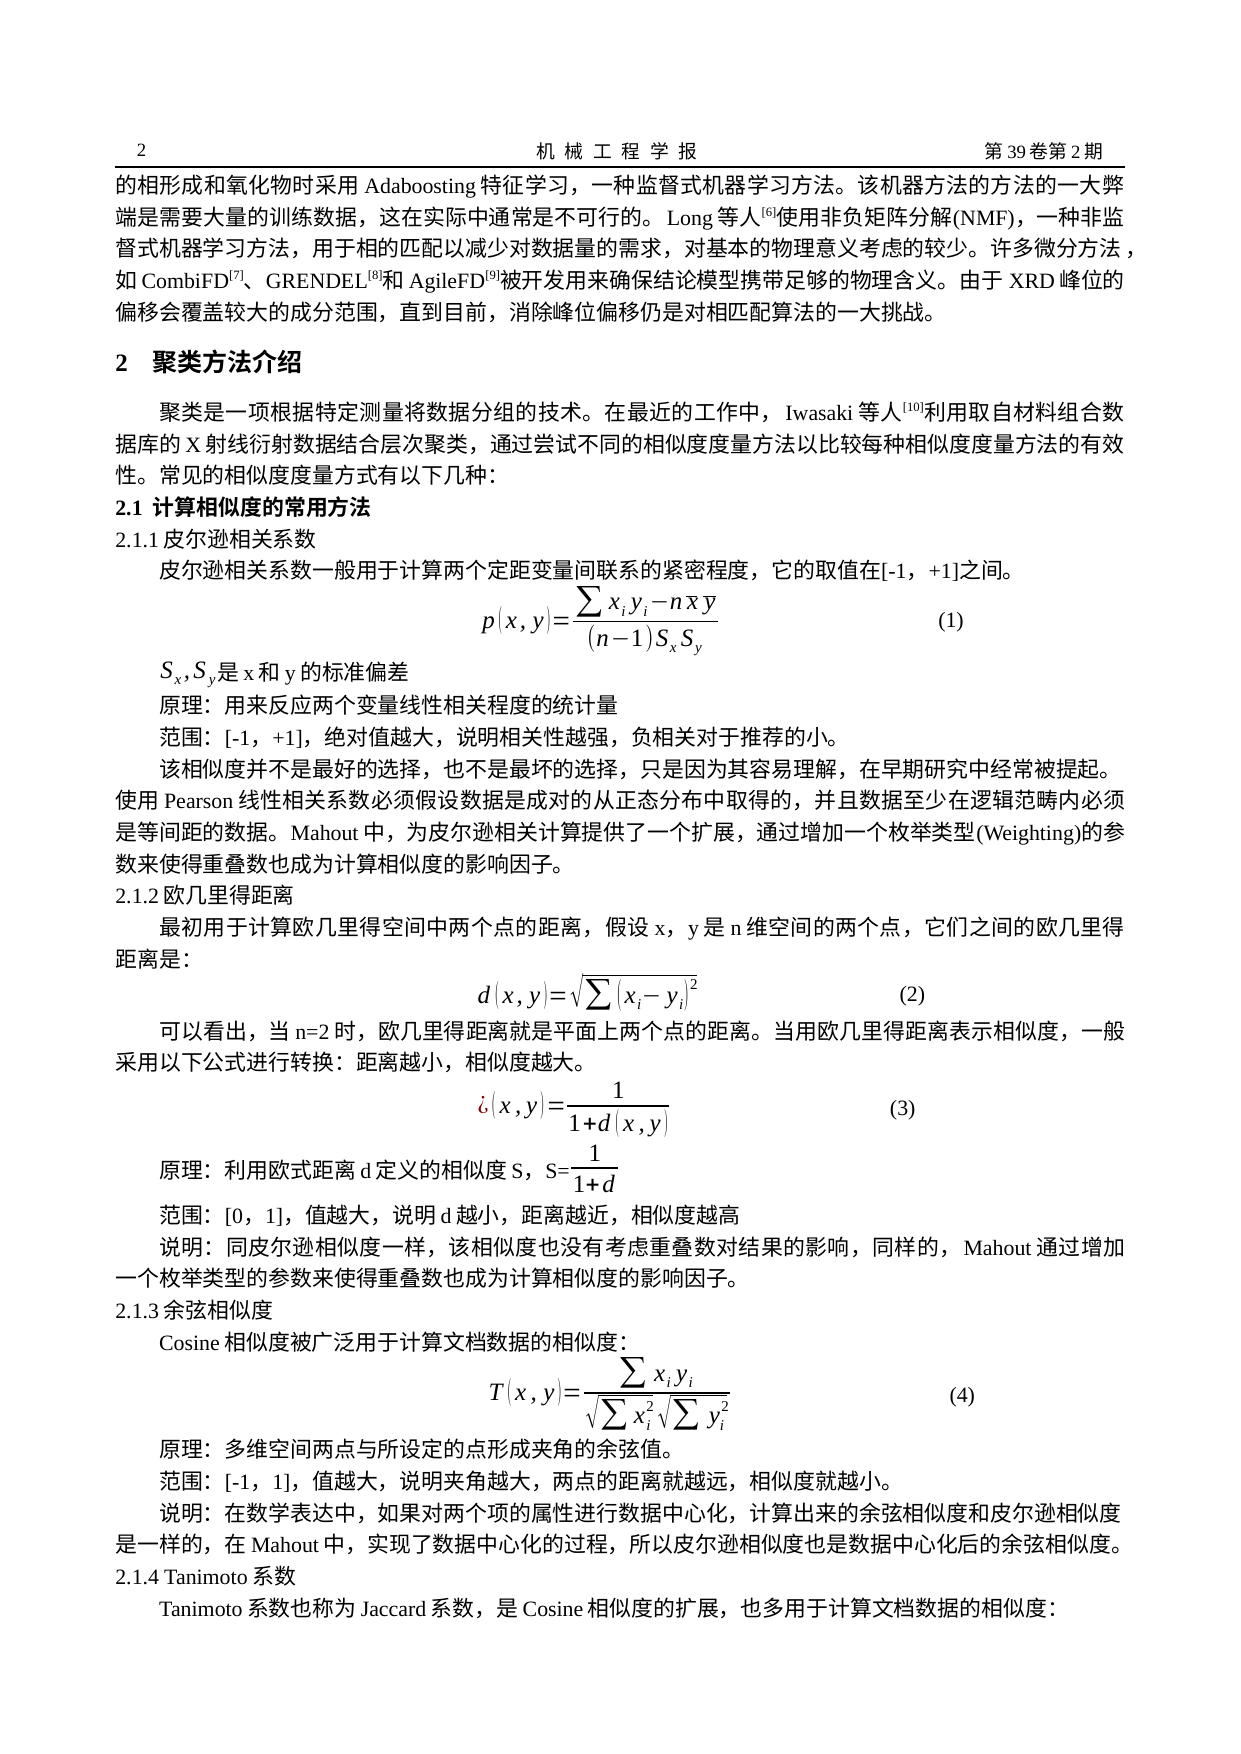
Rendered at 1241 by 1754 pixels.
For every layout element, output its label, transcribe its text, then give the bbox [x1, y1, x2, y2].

text 原理：利用欧式距离d定义的相似度S，S= [115, 1139, 1125, 1198]
text 原理：用来反应两个变量线性相关程度的统计量 [115, 688, 1125, 720]
text 2.1.3余弦相似度 [115, 1293, 1125, 1325]
text 最初用于计算欧几里得空间中两个点的距离，假设x，y是n维空间的两个点，它们之间的欧几里得距离是： [115, 910, 1125, 973]
text 聚类是一项根据特定测量将数据分组的技术。在最近的工作中，Iwasaki等人[10]利用取自材料组合数据库的X射线衍射数据结合层次聚类，通过尝试不同的相似度度量方法以比较每种相似度度量方法的有效性。常见的相似度度量方式有以下几种： [115, 395, 1125, 490]
text 2.1.2欧几里得距离 [115, 878, 1125, 910]
text 是x和y的标准偏差 [115, 655, 1125, 688]
list 聚类方法介绍 [115, 342, 1125, 379]
text 该相似度并不是最好的选择，也不是最坏的选择，只是因为其容易理解，在早期研究中经常被提起。使用Pearson线性相关系数必须假设数据是成对的从正态分布中取得的，并且数据至少在逻辑范畴内必须是等间距的数据。Mahout中，为皮尔逊相关计算提供了一个扩展，通过增加一个枚举类型(Weighting)的参数来使得重叠数也成为计算相似度的影响因子。 [115, 752, 1125, 878]
text 范围：[-1，+1]，绝对值越大，说明相关性越强，负相关对于推荐的小。 [115, 720, 1125, 752]
text 皮尔逊相关系数一般用于计算两个定距变量间联系的紧密程度，它的取值在[-1，+1]之间。 [115, 553, 1125, 585]
text (3) [115, 1077, 1125, 1139]
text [115, 168, 1125, 326]
text (2) [115, 973, 1125, 1014]
text 原理：多维空间两点与所设定的点形成夹角的余弦值。 [115, 1432, 1125, 1464]
text 2.1.4 Tanimoto系数 [115, 1559, 1125, 1591]
text 说明：在数学表达中，如果对两个项的属性进行数据中心化，计算出来的余弦相似度和皮尔逊相似度是一样的，在Mahout中，实现了数据中心化的过程，所以皮尔逊相似度也是数据中心化后的余弦相似度。 [115, 1496, 1125, 1559]
text (1) [115, 585, 1125, 655]
text 可以看出，当n=2时，欧几里得距离就是平面上两个点的距离。当用欧几里得距离表示相似度，一般采用以下公式进行转换：距离越小，相似度越大。 [115, 1014, 1125, 1077]
text (4) [115, 1356, 1125, 1432]
text 说明：同皮尔逊相似度一样，该相似度也没有考虑重叠数对结果的影响，同样的，Mahout通过增加一个枚举类型的参数来使得重叠数也成为计算相似度的影响因子。 [115, 1230, 1125, 1293]
text 范围：[0，1]，值越大，说明d越小，距离越近，相似度越高 [115, 1198, 1125, 1230]
text 范围：[-1，1]，值越大，说明夹角越大，两点的距离就越远，相似度就越小。 [115, 1464, 1125, 1496]
list 计算相似度的常用方法 [115, 490, 1125, 522]
text Cosine相似度被广泛用于计算文档数据的相似度： [115, 1325, 1125, 1356]
text Tanimoto系数也称为Jaccard系数，是Cosine相似度的扩展，也多用于计算文档数据的相似度： [115, 1591, 1125, 1622]
text 2.1.1皮尔逊相关系数 [115, 522, 1125, 553]
